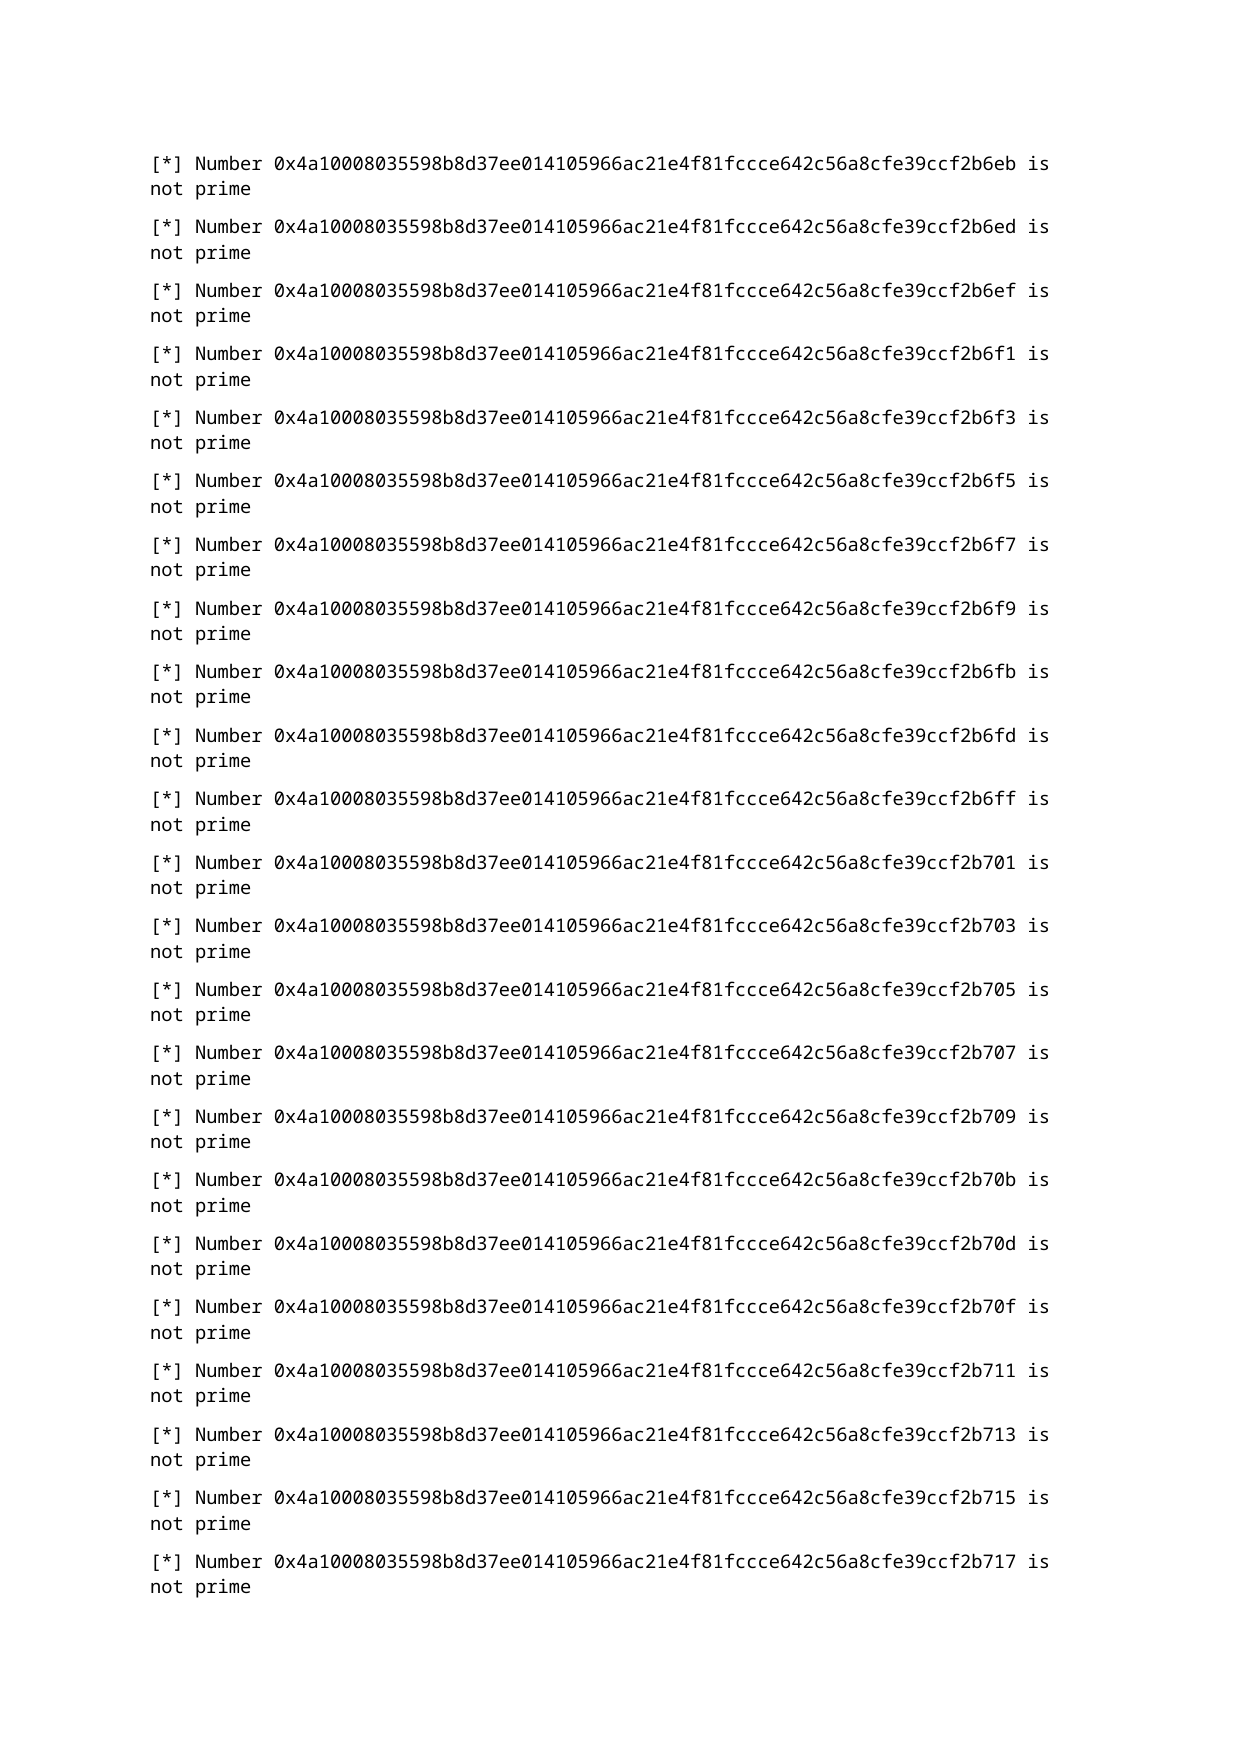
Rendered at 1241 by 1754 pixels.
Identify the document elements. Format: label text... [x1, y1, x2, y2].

text [*] Number 0x4a10008035598b8d37ee014105966ac21e4f81fccce642c56a8cfe39ccf2b713 is not prime [150, 1421, 1090, 1472]
text [*] Number 0x4a10008035598b8d37ee014105966ac21e4f81fccce642c56a8cfe39ccf2b6fb is not prime [150, 658, 1090, 709]
text [*] Number 0x4a10008035598b8d37ee014105966ac21e4f81fccce642c56a8cfe39ccf2b711 is not prime [150, 1357, 1090, 1408]
text [*] Number 0x4a10008035598b8d37ee014105966ac21e4f81fccce642c56a8cfe39ccf2b70f is not prime [150, 1294, 1090, 1345]
text [*] Number 0x4a10008035598b8d37ee014105966ac21e4f81fccce642c56a8cfe39ccf2b6f7 is not prime [150, 531, 1090, 582]
text [*] Number 0x4a10008035598b8d37ee014105966ac21e4f81fccce642c56a8cfe39ccf2b703 is not prime [150, 912, 1090, 963]
text [*] Number 0x4a10008035598b8d37ee014105966ac21e4f81fccce642c56a8cfe39ccf2b707 is not prime [150, 1039, 1090, 1091]
text [*] Number 0x4a10008035598b8d37ee014105966ac21e4f81fccce642c56a8cfe39ccf2b6f9 is not prime [150, 595, 1090, 646]
text [*] Number 0x4a10008035598b8d37ee014105966ac21e4f81fccce642c56a8cfe39ccf2b70d is not prime [150, 1230, 1090, 1281]
text [*] Number 0x4a10008035598b8d37ee014105966ac21e4f81fccce642c56a8cfe39ccf2b6ef is not prime [150, 277, 1090, 328]
text [*] Number 0x4a10008035598b8d37ee014105966ac21e4f81fccce642c56a8cfe39ccf2b6f5 is not prime [150, 468, 1090, 519]
text [*] Number 0x4a10008035598b8d37ee014105966ac21e4f81fccce642c56a8cfe39ccf2b6eb is not prime [150, 150, 1090, 201]
text [*] Number 0x4a10008035598b8d37ee014105966ac21e4f81fccce642c56a8cfe39ccf2b709 is not prime [150, 1103, 1090, 1154]
text [*] Number 0x4a10008035598b8d37ee014105966ac21e4f81fccce642c56a8cfe39ccf2b705 is not prime [150, 976, 1090, 1027]
text [*] Number 0x4a10008035598b8d37ee014105966ac21e4f81fccce642c56a8cfe39ccf2b70b is not prime [150, 1167, 1090, 1218]
text [*] Number 0x4a10008035598b8d37ee014105966ac21e4f81fccce642c56a8cfe39ccf2b701 is not prime [150, 849, 1090, 900]
text [*] Number 0x4a10008035598b8d37ee014105966ac21e4f81fccce642c56a8cfe39ccf2b6f1 is not prime [150, 341, 1090, 392]
text [*] Number 0x4a10008035598b8d37ee014105966ac21e4f81fccce642c56a8cfe39ccf2b6ff is not prime [150, 785, 1090, 836]
text [*] Number 0x4a10008035598b8d37ee014105966ac21e4f81fccce642c56a8cfe39ccf2b6f3 is not prime [150, 404, 1090, 455]
text [*] Number 0x4a10008035598b8d37ee014105966ac21e4f81fccce642c56a8cfe39ccf2b6fd is not prime [150, 722, 1090, 773]
text [*] Number 0x4a10008035598b8d37ee014105966ac21e4f81fccce642c56a8cfe39ccf2b6ed is not prime [150, 213, 1090, 264]
text [*] Number 0x4a10008035598b8d37ee014105966ac21e4f81fccce642c56a8cfe39ccf2b715 is not prime [150, 1484, 1090, 1535]
text [*] Number 0x4a10008035598b8d37ee014105966ac21e4f81fccce642c56a8cfe39ccf2b717 is not prime [150, 1548, 1090, 1599]
